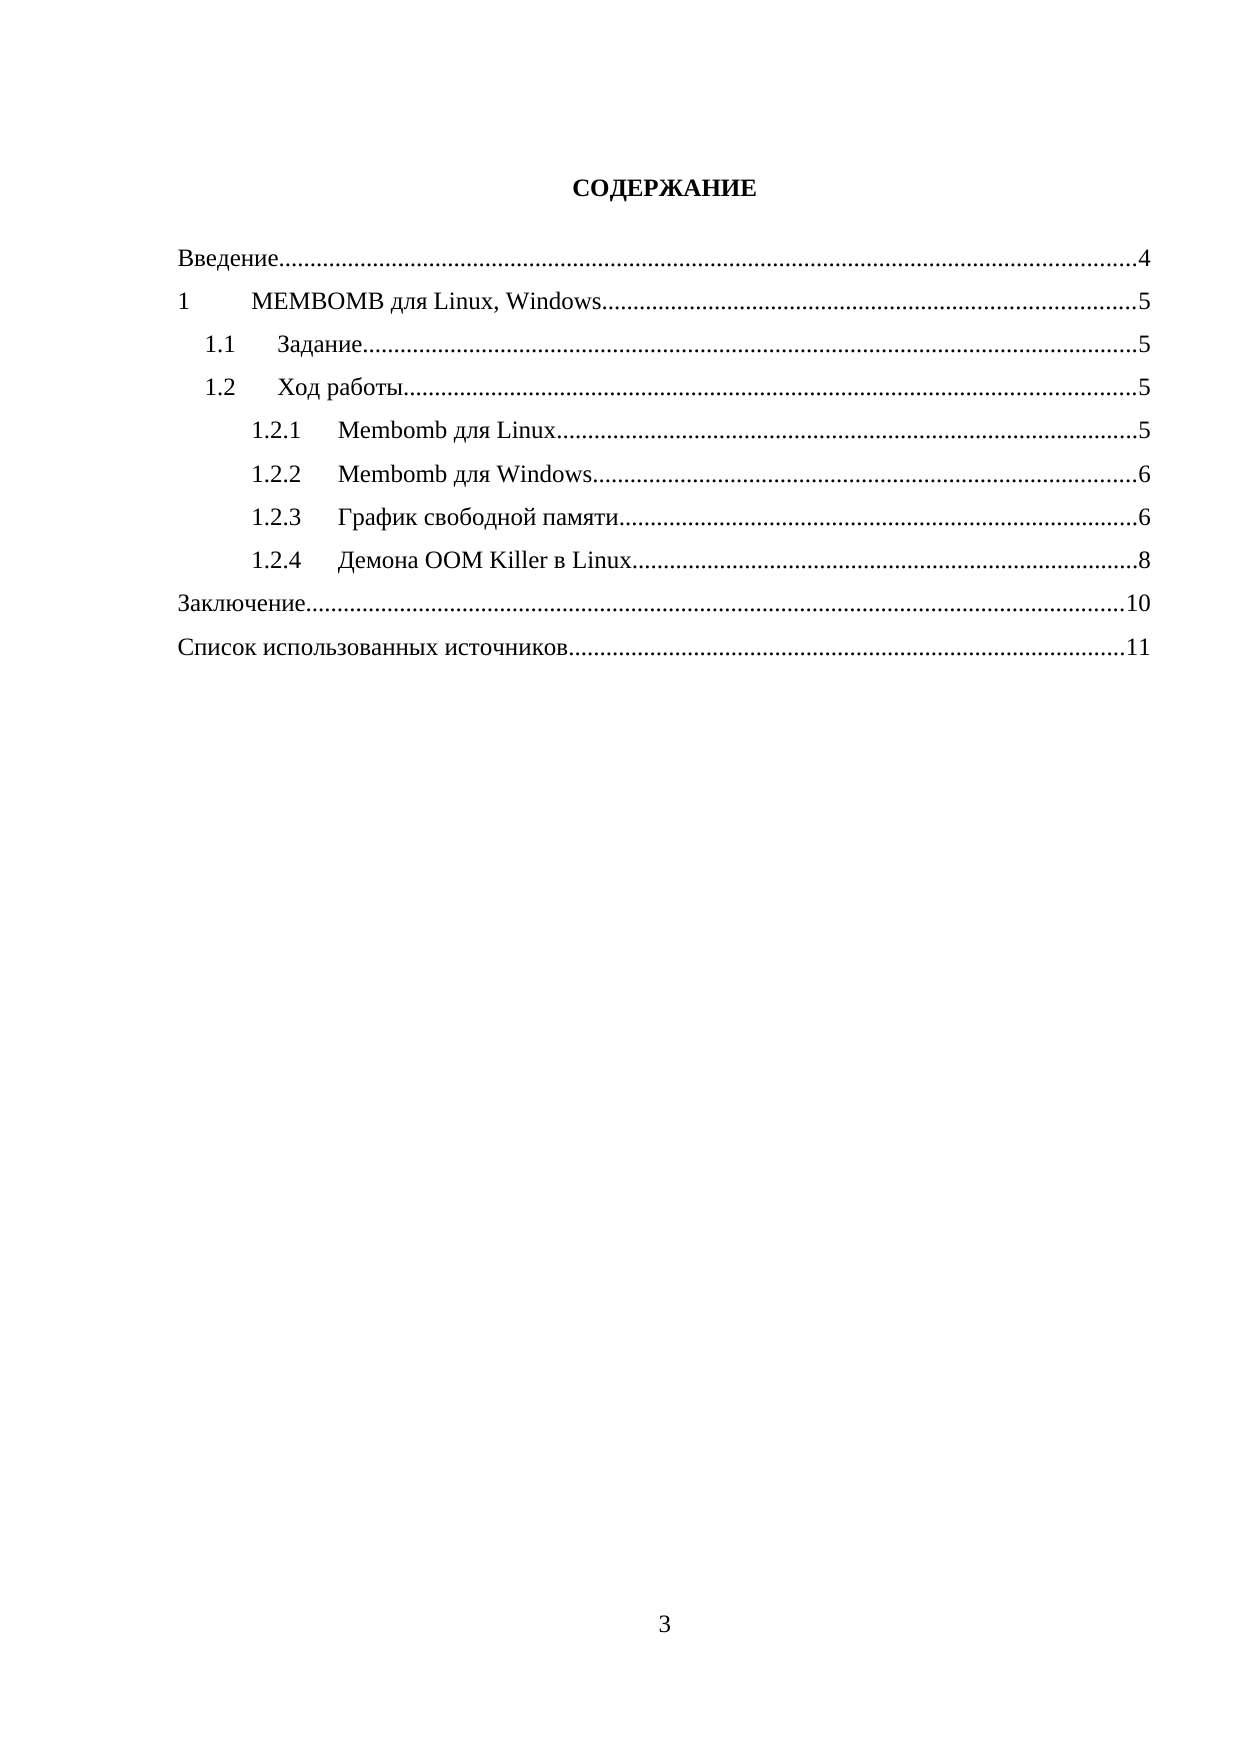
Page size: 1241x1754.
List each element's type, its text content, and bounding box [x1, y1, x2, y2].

text Содержание [236, 173, 1093, 201]
